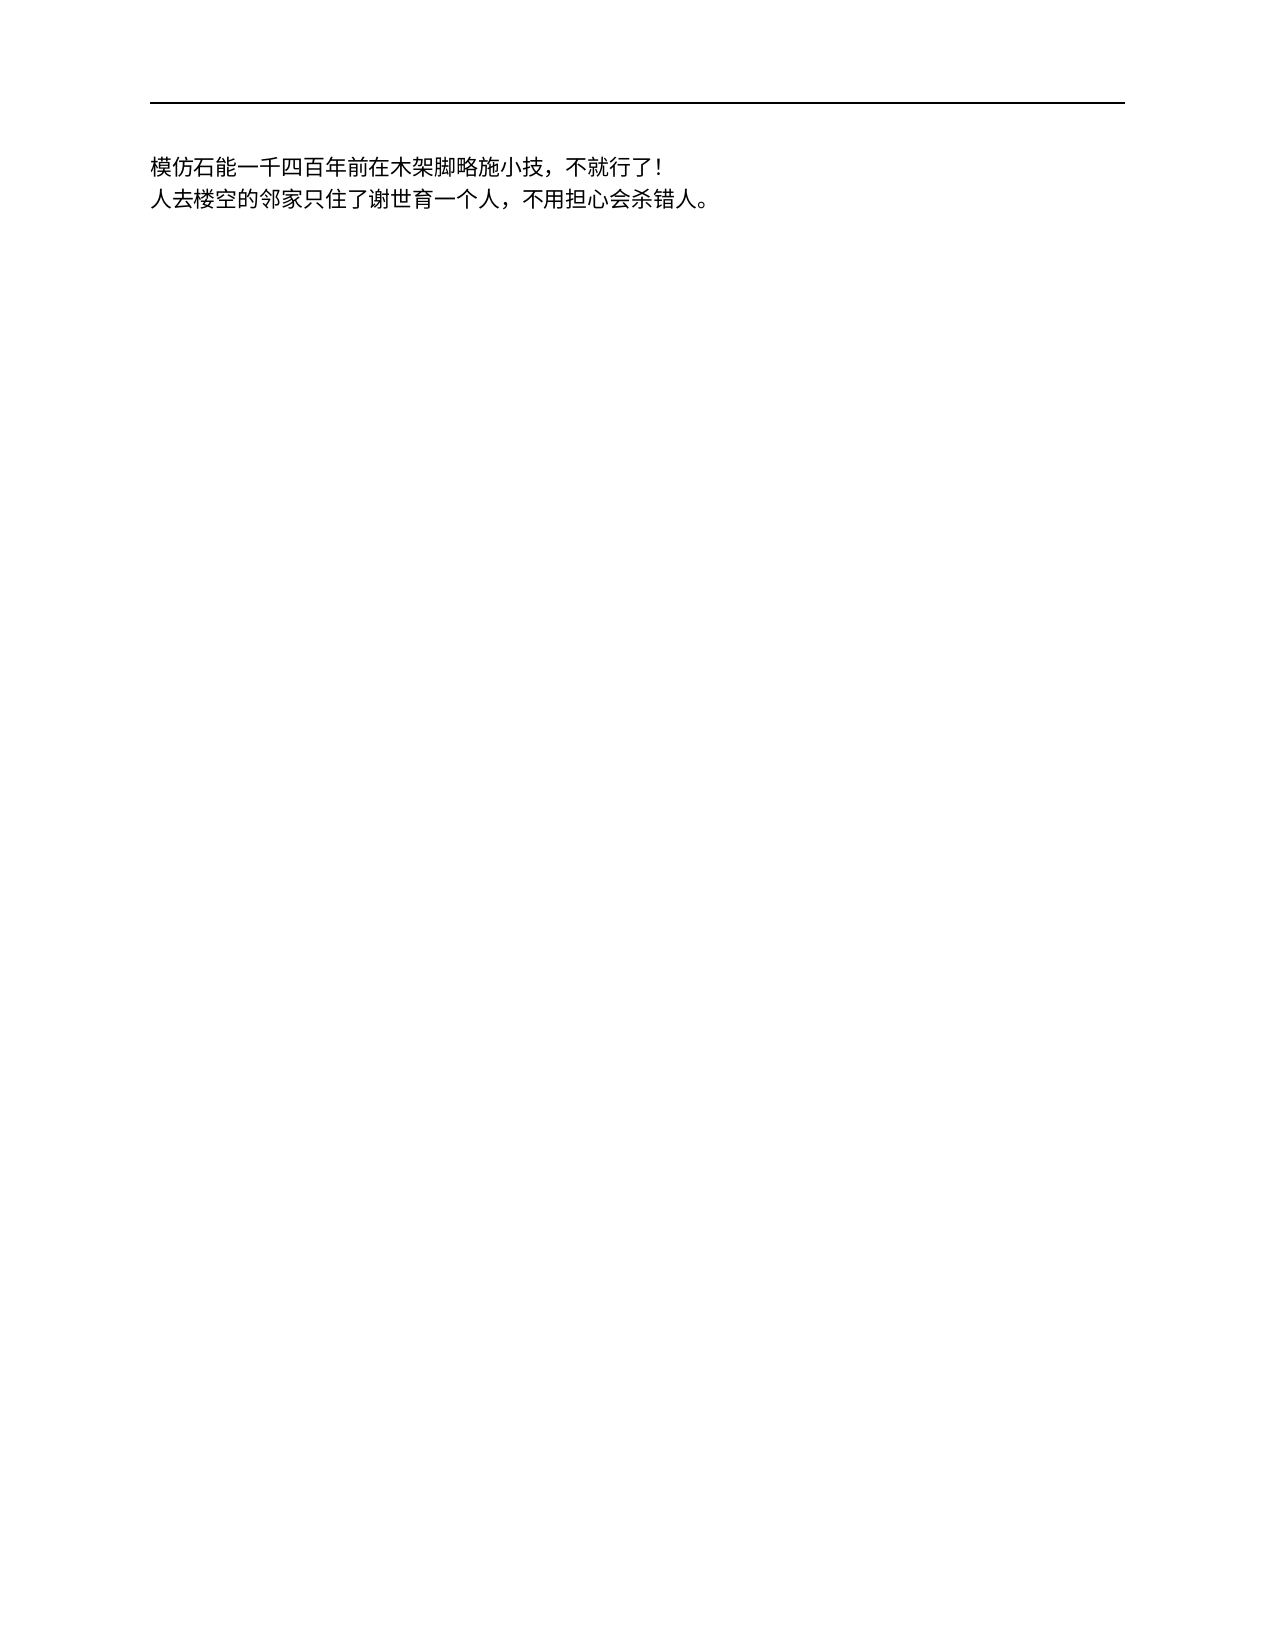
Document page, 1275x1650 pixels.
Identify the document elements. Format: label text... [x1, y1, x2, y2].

text 模仿石能一千四百年前在木架脚略施小技，不就行了！ [150, 150, 1125, 182]
text 人去楼空的邻家只住了谢世育一个人，不用担心会杀错人。 [150, 182, 1125, 213]
